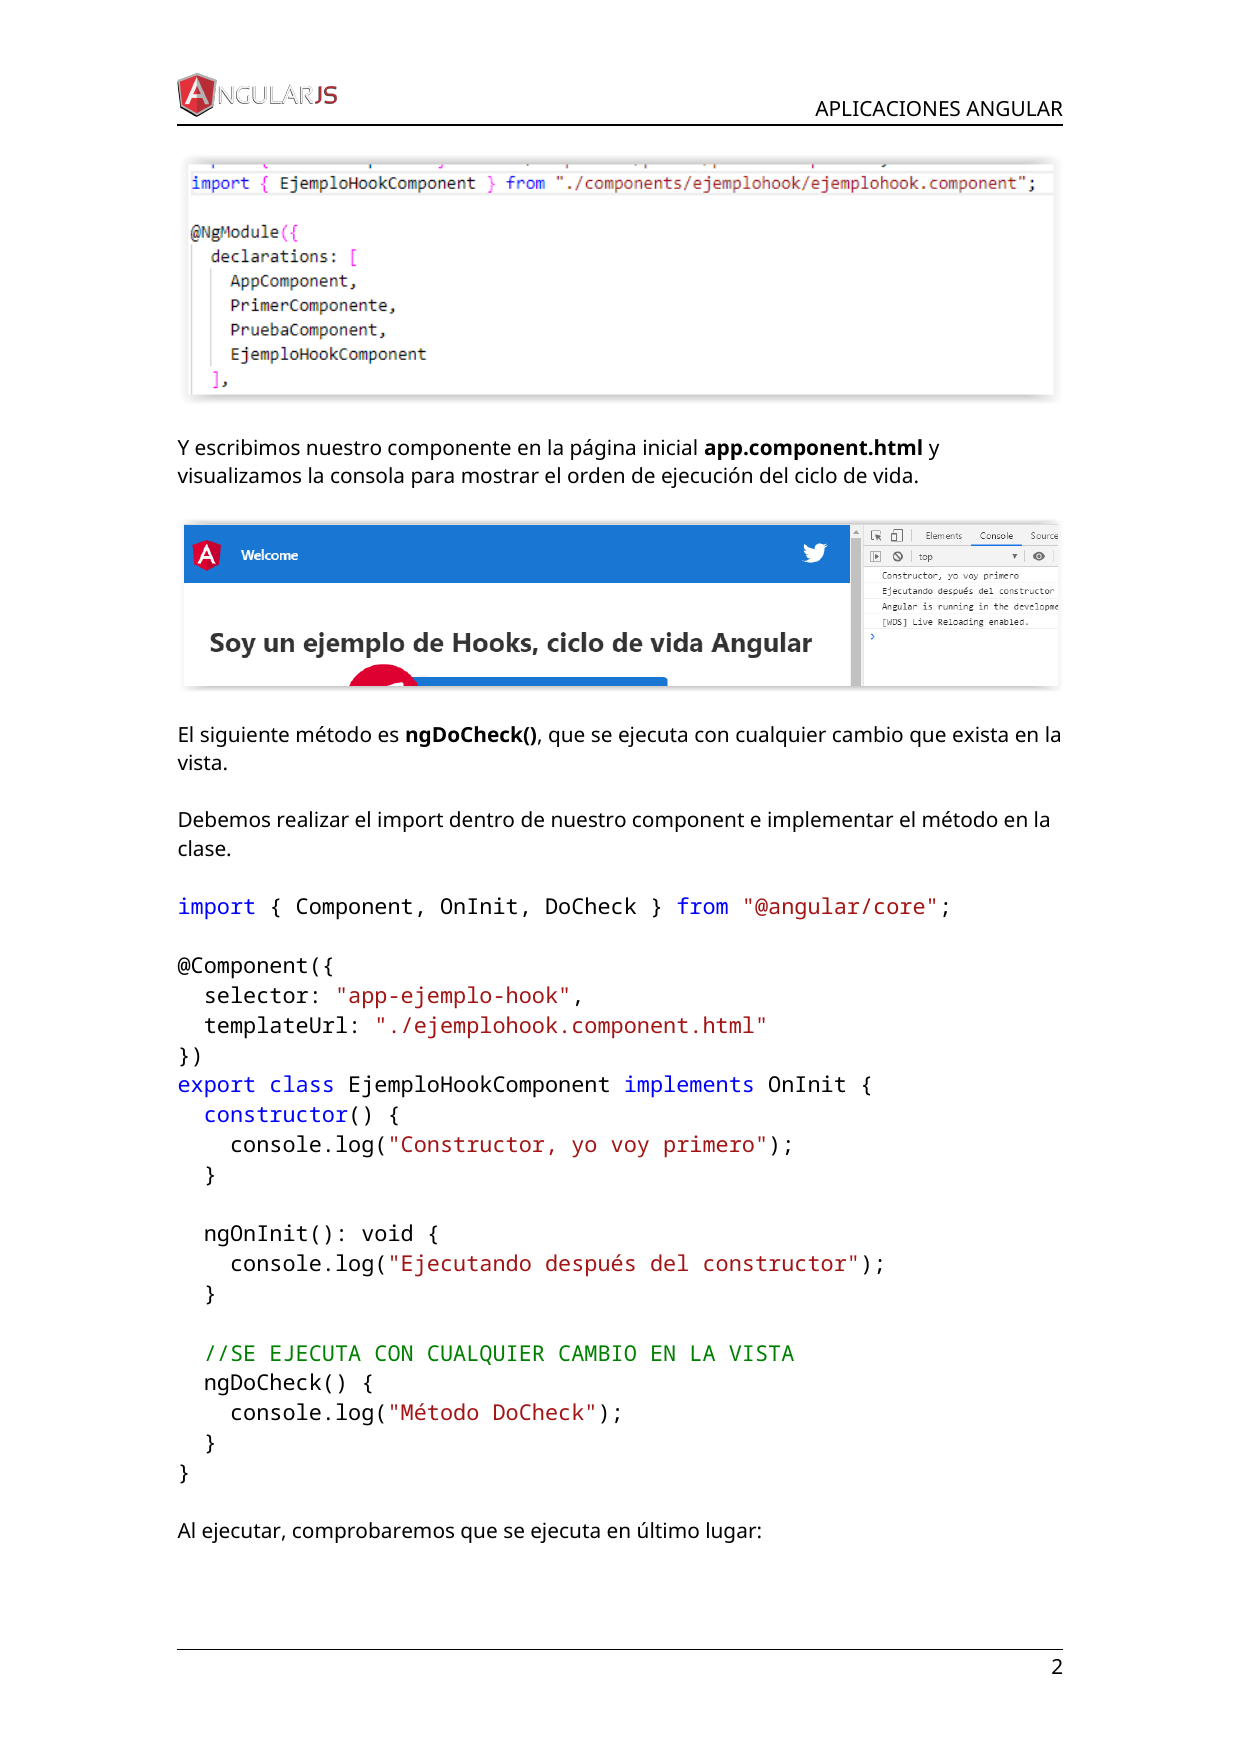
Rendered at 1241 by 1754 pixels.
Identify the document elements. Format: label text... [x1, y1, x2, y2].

text } [177, 1159, 1063, 1188]
text console.log("Método DoCheck"); [177, 1397, 1063, 1427]
text export class EjemploHookComponent implements OnInit { [177, 1069, 1063, 1099]
text Debemos realizar el import dentro de nuestro component e implementar el método en la clase. [177, 805, 1063, 862]
text console.log("Ejecutando después del constructor"); [177, 1248, 1063, 1278]
text @Component({ [177, 950, 1063, 980]
text templateUrl: "./ejemplohook.component.html" [177, 1010, 1063, 1039]
text ngDoCheck() { [177, 1367, 1063, 1397]
text ngOnInit(): void { [177, 1218, 1063, 1248]
picture [177, 73, 337, 117]
text } [177, 1427, 1063, 1457]
text selector: "app-ejemplo-hook", [177, 980, 1063, 1010]
picture [177, 153, 1063, 405]
text Al ejecutar, comprobaremos que se ejecuta en último lugar: [177, 1516, 1063, 1545]
text }) [177, 1039, 1063, 1069]
text constructor() { [177, 1099, 1063, 1129]
text Y escribimos nuestro componente en la página inicial app.component.html y visualizamos la consola para mostrar el orden de ejecución del ciclo de vida. [177, 433, 1063, 489]
text import { Component, OnInit, DoCheck } from "@angular/core"; [177, 891, 1063, 920]
text //SE EJECUTA CON CUALQUIER CAMBIO EN LA VISTA [177, 1337, 1063, 1367]
text console.log("Constructor, yo voy primero"); [177, 1129, 1063, 1159]
text El siguiente método es ngDoCheck(), que se ejecuta con cualquier cambio que exista en la vista. [177, 720, 1063, 777]
text } [177, 1457, 1063, 1486]
picture [177, 517, 1063, 692]
text } [177, 1278, 1063, 1308]
